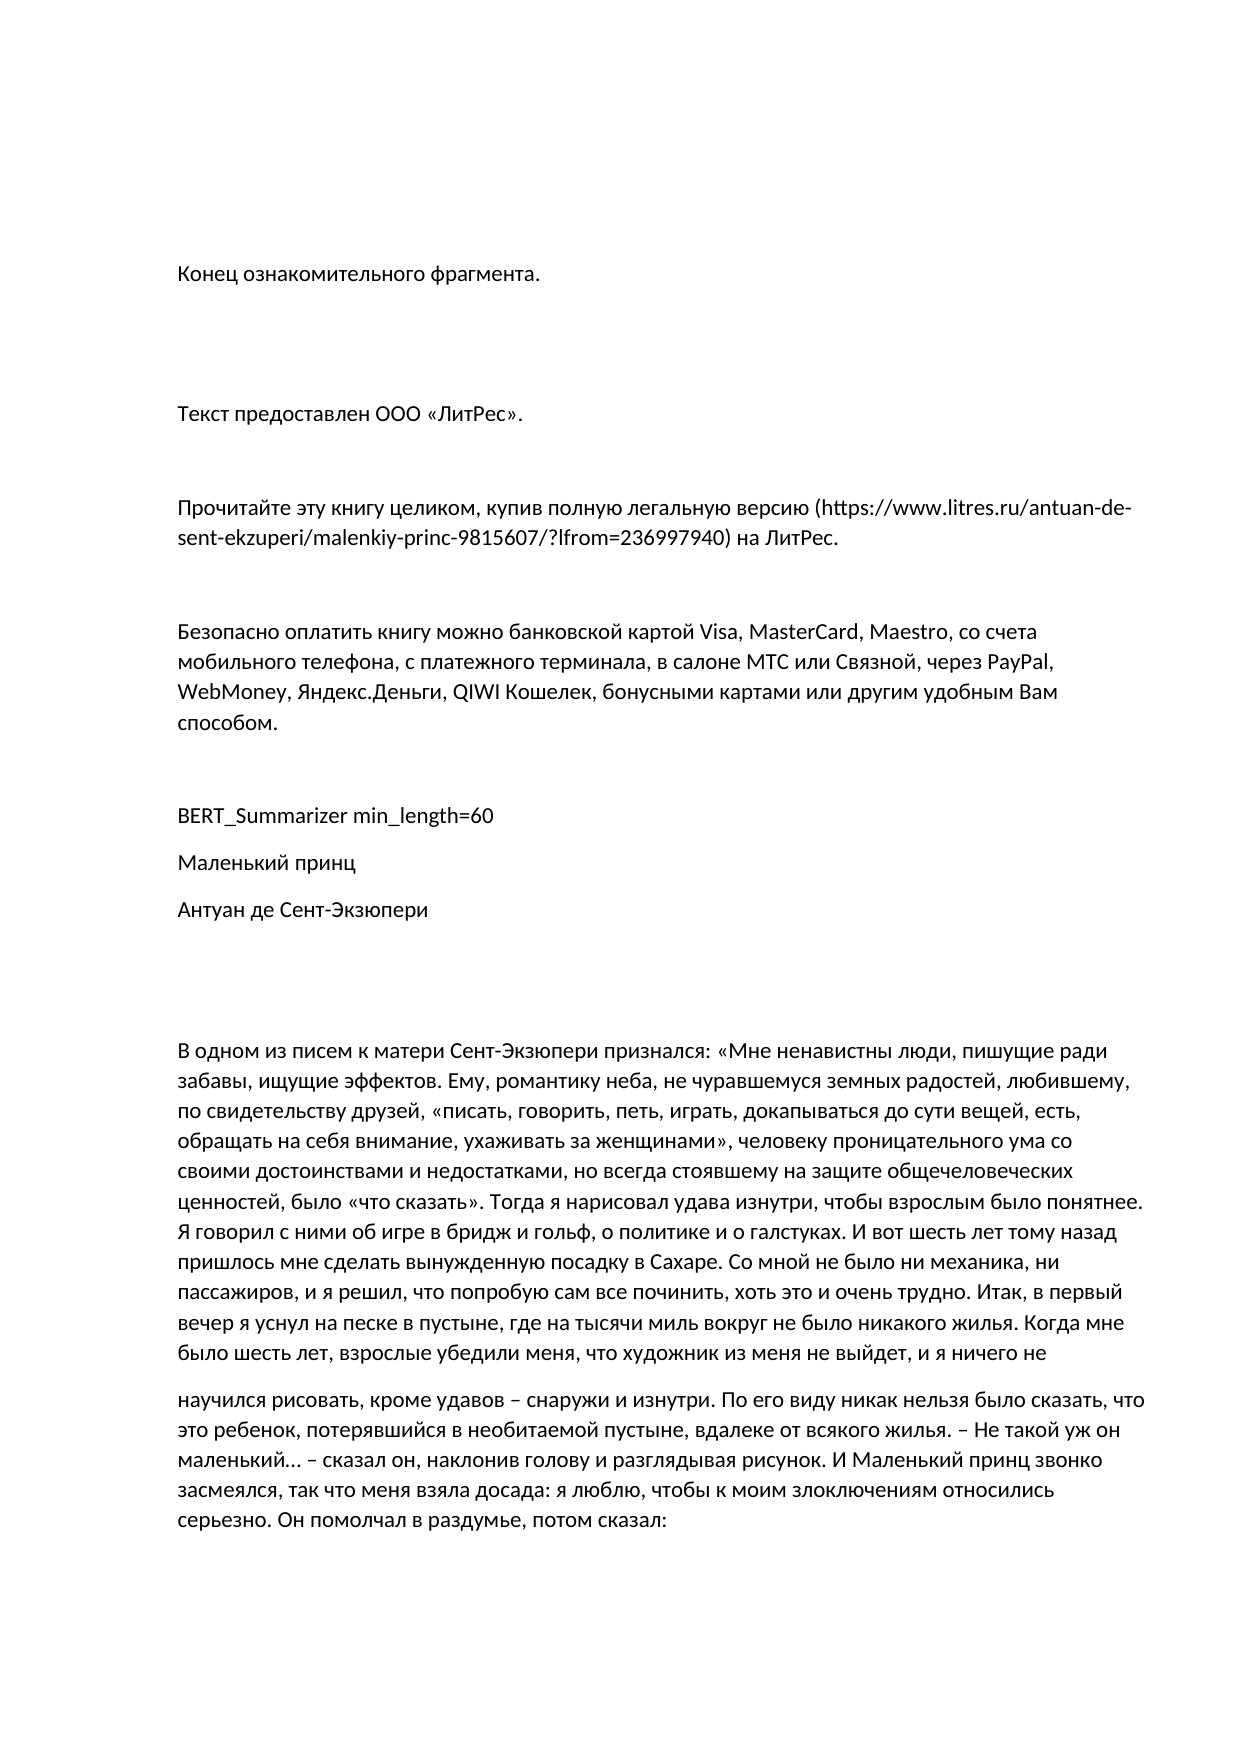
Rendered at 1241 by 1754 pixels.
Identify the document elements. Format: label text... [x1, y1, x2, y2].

text Прочитайте эту книгу целиком, купив полную легальную версию (https://www.litres.ru/antuan-de-sent-ekzuperi/malenkiy-princ-9815607/?lfrom=236997940) на ЛитРес. [177, 493, 1152, 551]
text Конец ознакомительного фрагмента. [177, 259, 1152, 287]
text В одном из писем к матери Сент-Экзюпери признался: «Мне ненавистны люди, пишущие ради забавы, ищущие эффектов. Ему, романтику неба, не чуравшемуся земных радостей, любившему, по свидетельству друзей, «писать, говорить, петь, играть, докапываться до сути вещей, есть, обращать на себя внимание, ухаживать за женщинами», человеку проницательного ума со своими достоинствами и недостатками, но всегда стоявшему на защите общечеловеческих ценностей, было «что сказать». Тогда я нарисовал удава изнутри, чтобы взрослым было понятнее. Я говорил с ними об игре в бридж и гольф, о политике и о галстуках. И вот шесть лет тому назад пришлось мне сделать вынужденную посадку в Сахаре. Со мной не было ни механика, ни пассажиров, и я решил, что попробую сам все починить, хоть это и очень трудно. Итак, в первый вечер я уснул на песке в пустыне, где на тысячи миль вокруг не было никакого жилья. Когда мне было шесть лет, взрослые убедили меня, что художник из меня не выйдет, и я ничего не [177, 1036, 1152, 1366]
text Текст предоставлен ООО «ЛитРес». [177, 399, 1152, 427]
text Антуан де Сент-Экзюпери [177, 895, 1152, 923]
text Маленький принц [177, 848, 1152, 876]
text BERT_Summarizer min_length=60 [177, 801, 1152, 829]
text Безопасно оплатить книгу можно банковской картой Visa, MasterCard, Maestro, со счета мобильного телефона, с платежного терминала, в салоне МТС или Связной, через PayPal, WebMoney, Яндекс.Деньги, QIWI Кошелек, бонусными картами или другим удобным Вам способом. [177, 617, 1152, 736]
text научился рисовать, кроме удавов – снаружи и изнутри. По его виду никак нельзя было сказать, что это ребенок, потерявшийся в необитаемой пустыне, вдалеке от всякого жилья. – Не такой уж он маленький… – сказал он, наклонив голову и разглядывая рисунок. И Маленький принц звонко засмеялся, так что меня взяла досада: я люблю, чтобы к моим злоключениям относились серьезно. Он помолчал в раздумье, потом сказал: [177, 1385, 1152, 1534]
